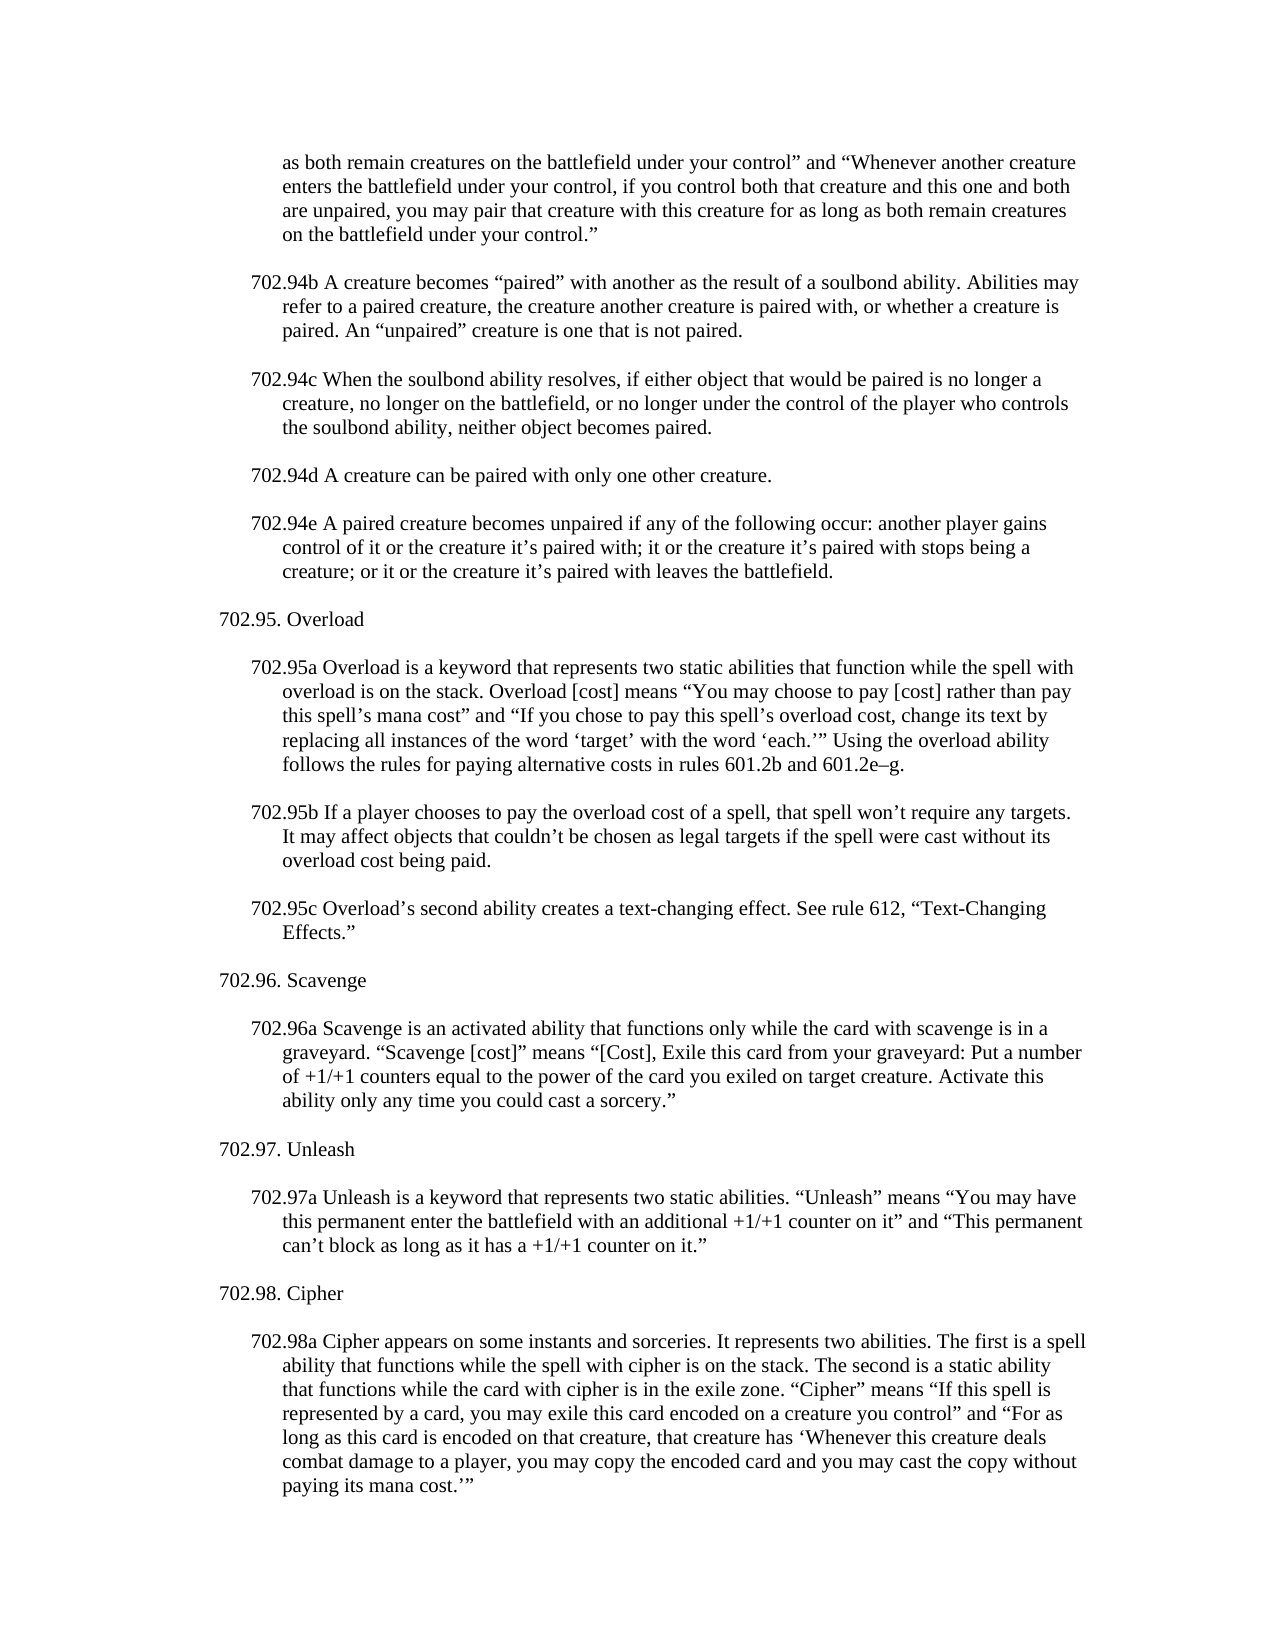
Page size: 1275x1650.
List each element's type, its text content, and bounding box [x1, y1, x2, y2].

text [251, 150, 1087, 246]
text 702.98a Cipher appears on some instants and sorceries. It represents two abilities. The first is a spell ability that functions while the spell with cipher is on the stack. The second is a static ability that functions while the card with cipher is in the exile zone. “Cipher” means “If this spell is represented by a card, you may exile this card encoded on a creature you control” and “For as long as this card is encoded on that creature, that creature has ‘Whenever this creature deals combat damage to a player, you may copy the encoded card and you may cast the copy without paying its mana cost.’” [251, 1329, 1087, 1497]
text 702.95. Overload [219, 607, 1087, 631]
text 702.94b A creature becomes “paired” with another as the result of a soulbond ability. Abilities may refer to a paired creature, the creature another creature is paired with, or whether a creature is paired. An “unpaired” creature is one that is not paired. [251, 270, 1087, 342]
text 702.94e A paired creature becomes unpaired if any of the following occur: another player gains control of it or the creature it’s paired with; it or the creature it’s paired with stops being a creature; or it or the creature it’s paired with leaves the battlefield. [251, 511, 1087, 583]
text 702.96a Scavenge is an activated ability that functions only while the card with scavenge is in a graveyard. “Scavenge [cost]” means “[Cost], Exile this card from your graveyard: Put a number of +1/+1 counters equal to the power of the card you exiled on target creature. Activate this ability only any time you could cast a sorcery.” [251, 1016, 1087, 1112]
text 702.95a Overload is a keyword that represents two static abilities that function while the spell with overload is on the stack. Overload [cost] means “You may choose to pay [cost] rather than pay this spell’s mana cost” and “If you chose to pay this spell’s overload cost, change its text by replacing all instances of the word ‘target’ with the word ‘each.’” Using the overload ability follows the rules for paying alternative costs in rules 601.2b and 601.2e–g. [251, 655, 1087, 776]
text 702.96. Scavenge [219, 968, 1087, 992]
text 702.97. Unleash [219, 1137, 1087, 1161]
text 702.95c Overload’s second ability creates a text-changing effect. See rule 612, “Text-Changing Effects.” [251, 896, 1087, 944]
text 702.97a Unleash is a keyword that represents two static abilities. “Unleash” means “You may have this permanent enter the battlefield with an additional +1/+1 counter on it” and “This permanent can’t block as long as it has a +1/+1 counter on it.” [251, 1185, 1087, 1257]
text 702.98. Cipher [219, 1281, 1087, 1305]
text 702.94d A creature can be paired with only one other creature. [251, 463, 1087, 487]
text 702.95b If a player chooses to pay the overload cost of a spell, that spell won’t require any targets. It may affect objects that couldn’t be chosen as legal targets if the spell were cast without its overload cost being paid. [251, 800, 1087, 872]
text 702.94c When the soulbond ability resolves, if either object that would be paired is no longer a creature, no longer on the battlefield, or no longer under the control of the player who controls the soulbond ability, neither object becomes paired. [251, 367, 1087, 439]
